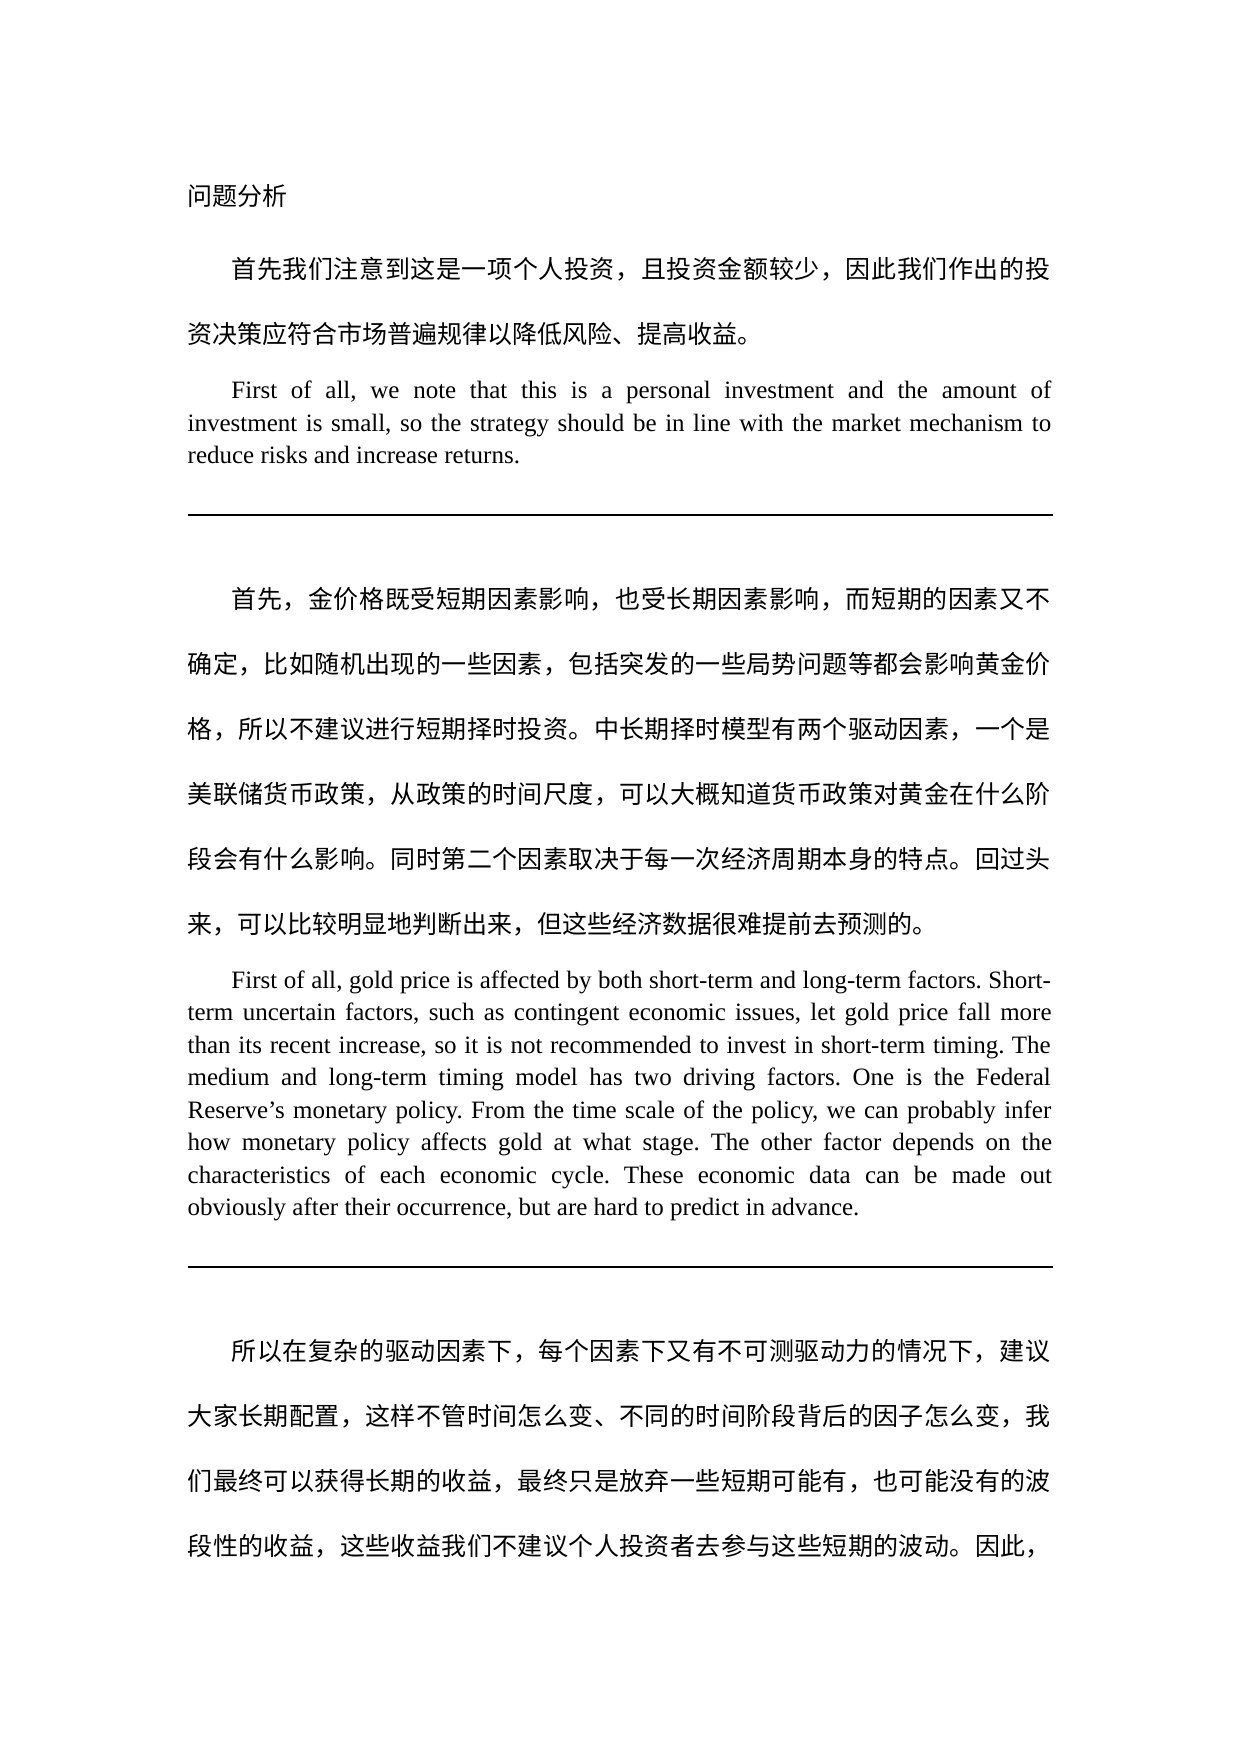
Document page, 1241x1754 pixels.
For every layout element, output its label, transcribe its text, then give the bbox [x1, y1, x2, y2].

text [187, 1317, 1053, 1577]
text First of all, gold price is affected by both short-term and long-term factors. Short-term uncertain factors, such as contingent economic issues, let gold price fall more than its recent increase, so it is not recommended to invest in short-term timing. The medium and long-term timing model has two driving factors. One is the Federal Reserve’s monetary policy. From the time scale of the policy, we can probably infer how monetary policy affects gold at what stage. The other factor depends on the characteristics of each economic cycle. These economic data can be made out obviously after their occurrence, but are hard to predict in advance. [187, 963, 1053, 1223]
text 问题分析 [187, 162, 1053, 227]
text 首先我们注意到这是一项个人投资，且投资金额较少，因此我们作出的投资决策应符合市场普遍规律以降低风险、提高收益。 [187, 235, 1053, 365]
text First of all, we note that this is a personal investment and the amount of investment is small, so the strategy should be in line with the market mechanism to reduce risks and increase returns. [187, 374, 1053, 471]
text 首先，金价格既受短期因素影响，也受长期因素影响，而短期的因素又不确定，比如随机出现的一些因素，包括突发的一些局势问题等都会影响黄金价格，所以不建议进行短期择时投资。中长期择时模型有两个驱动因素，一个是美联储货币政策，从政策的时间尺度，可以大概知道货币政策对黄金在什么阶段会有什么影响。同时第二个因素取决于每一次经济周期本身的特点。回过头来，可以比较明显地判断出来，但这些经济数据很难提前去预测的。 [187, 565, 1053, 955]
